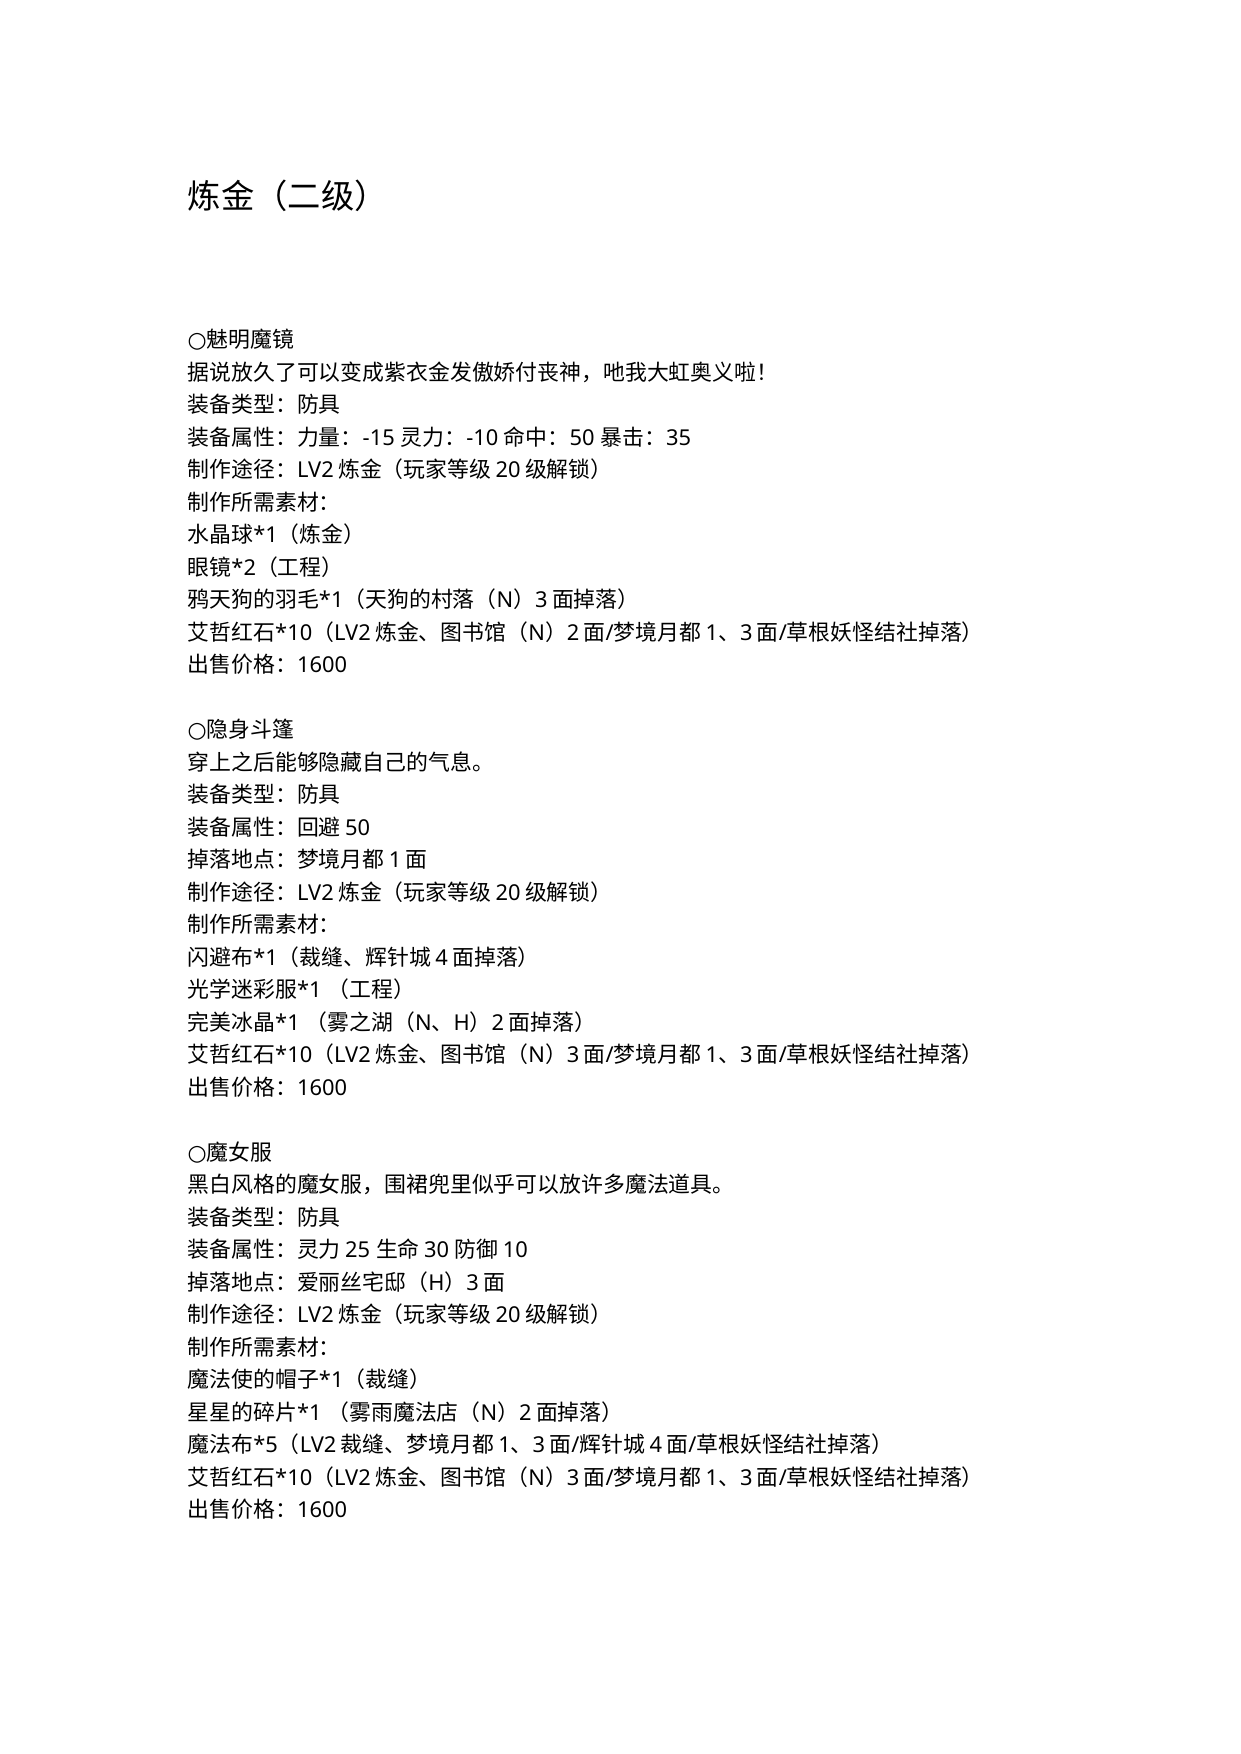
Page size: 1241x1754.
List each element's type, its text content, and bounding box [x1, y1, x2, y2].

text 眼镜*2（工程） [187, 549, 1053, 582]
text 鸦天狗的羽毛*1（天狗的村落（N）3面掉落） [187, 582, 1053, 614]
text 星星的碎片*1 （雾雨魔法店（N）2面掉落） [187, 1394, 1053, 1427]
text 黑白风格的魔女服，围裙兜里似乎可以放许多魔法道具。 [187, 1167, 1053, 1199]
text 艾哲红石*10（LV2炼金、图书馆（N）3面/梦境月都1、3面/草根妖怪结社掉落） [187, 1459, 1053, 1492]
text 装备类型：防具 [187, 387, 1053, 419]
text 出售价格：1600 [187, 1069, 1053, 1102]
text 艾哲红石*10（LV2炼金、图书馆（N）2面/梦境月都1、3面/草根妖怪结社掉落） [187, 614, 1053, 647]
text 装备类型：防具 [187, 777, 1053, 809]
text 魔法使的帽子*1（裁缝） [187, 1362, 1053, 1394]
text 装备属性：灵力25 生命30 防御10 [187, 1232, 1053, 1264]
text 制作途径：LV2炼金（玩家等级20级解锁） [187, 1297, 1053, 1329]
text 据说放久了可以变成紫衣金发傲娇付丧神，吔我大虹奥义啦！ [187, 354, 1053, 387]
text 穿上之后能够隐藏自己的气息。 [187, 744, 1053, 777]
text 闪避布*1（裁缝、辉针城4面掉落） [187, 939, 1053, 972]
text ○隐身斗篷 [187, 712, 1053, 744]
text 光学迷彩服*1 （工程） [187, 972, 1053, 1004]
text 制作所需素材： [187, 484, 1053, 517]
subtitle 炼金（二级） [187, 162, 1053, 227]
text 制作途径：LV2炼金（玩家等级20级解锁） [187, 874, 1053, 907]
text 魔法布*5（LV2裁缝、梦境月都1、3面/辉针城4面/草根妖怪结社掉落） [187, 1427, 1053, 1459]
text 制作所需素材： [187, 1329, 1053, 1362]
text 装备属性：回避50 [187, 809, 1053, 842]
text 出售价格：1600 [187, 1492, 1053, 1524]
text 装备类型：防具 [187, 1199, 1053, 1232]
text 制作途径：LV2炼金（玩家等级20级解锁） [187, 452, 1053, 484]
text 水晶球*1（炼金） [187, 517, 1053, 549]
text ○魔女服 [187, 1134, 1053, 1167]
text 掉落地点：爱丽丝宅邸（H）3面 [187, 1264, 1053, 1297]
text ○魅明魔镜 [187, 322, 1053, 354]
text 掉落地点：梦境月都1面 [187, 842, 1053, 874]
text 装备属性：力量：-15 灵力：-10 命中：50 暴击：35 [187, 419, 1053, 452]
text 制作所需素材： [187, 907, 1053, 939]
text 艾哲红石*10（LV2炼金、图书馆（N）3面/梦境月都1、3面/草根妖怪结社掉落） [187, 1037, 1053, 1069]
text 出售价格：1600 [187, 647, 1053, 679]
text 完美冰晶*1 （雾之湖（N、H）2面掉落） [187, 1004, 1053, 1037]
